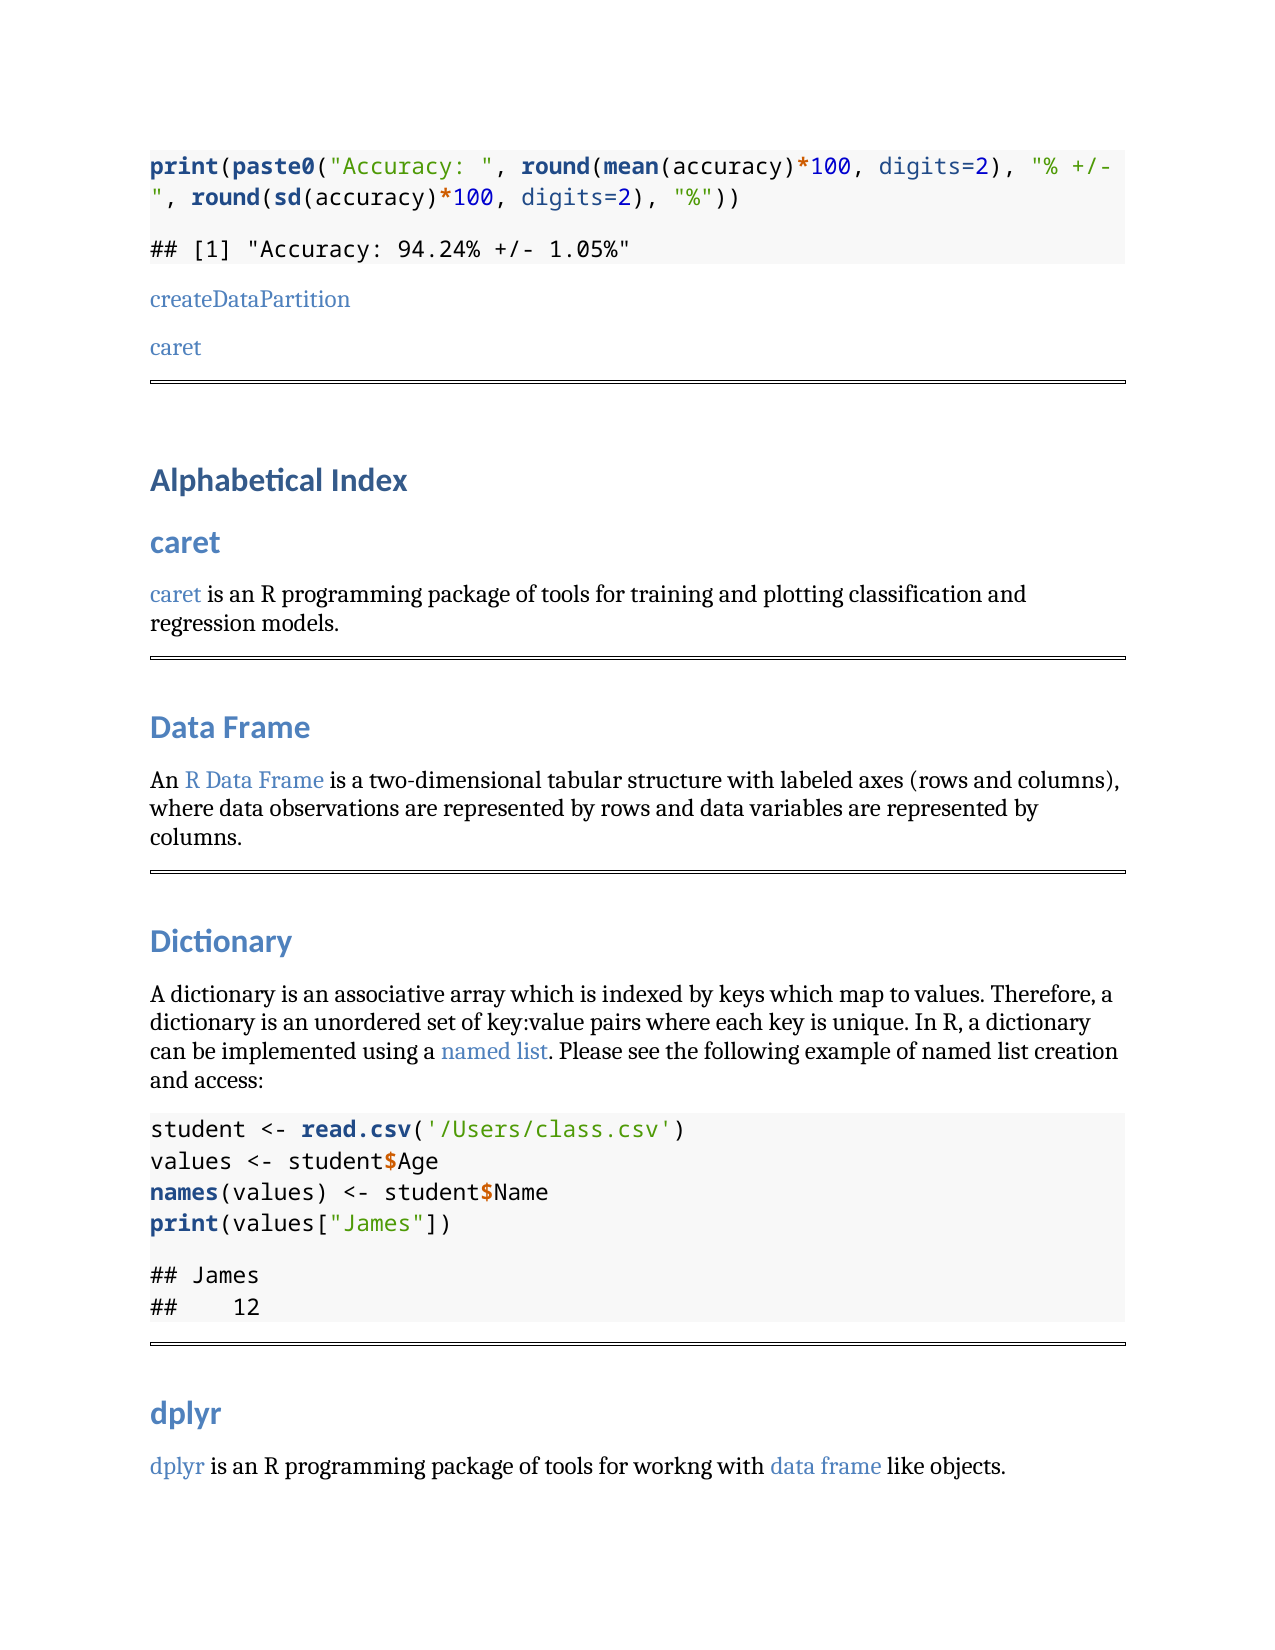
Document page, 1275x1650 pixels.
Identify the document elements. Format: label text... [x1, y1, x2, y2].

text caret is an R programming package of tools for training and plotting classification and regression models. [150, 580, 1125, 638]
text dplyr is an R programming package of tools for workng with data frame like objects. [150, 1452, 1125, 1480]
subtitle Alphabetical Index [150, 459, 1125, 500]
subtitle Data Frame [150, 706, 1125, 747]
text student <- read.csv('/Users/class.csv') values <- student$Age names(values) <- student$Name print(values["James"]) [150, 1113, 1125, 1238]
text ## James ## 12 [150, 1259, 1125, 1322]
subtitle caret [150, 521, 1125, 561]
text createDataPartition [150, 285, 1125, 314]
text caret [150, 333, 1125, 362]
text A dictionary is an associative array which is indexed by keys which map to values. Therefore, a dictionary is an unordered set of key:value pairs where each key is unique. In R, a dictionary can be implemented using a named list. Please see the following example of named list creation and access: [150, 979, 1125, 1094]
subtitle dplyr [150, 1392, 1125, 1433]
subtitle Dictionary [150, 920, 1125, 961]
text ## [1] "Accuracy: 94.24% +/- 1.05%" [150, 233, 1125, 264]
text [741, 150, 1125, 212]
text An R Data Frame is a two-dimensional tabular structure with labeled axes (rows and columns), where data observations are represented by rows and data variables are represented by columns. [150, 766, 1125, 852]
